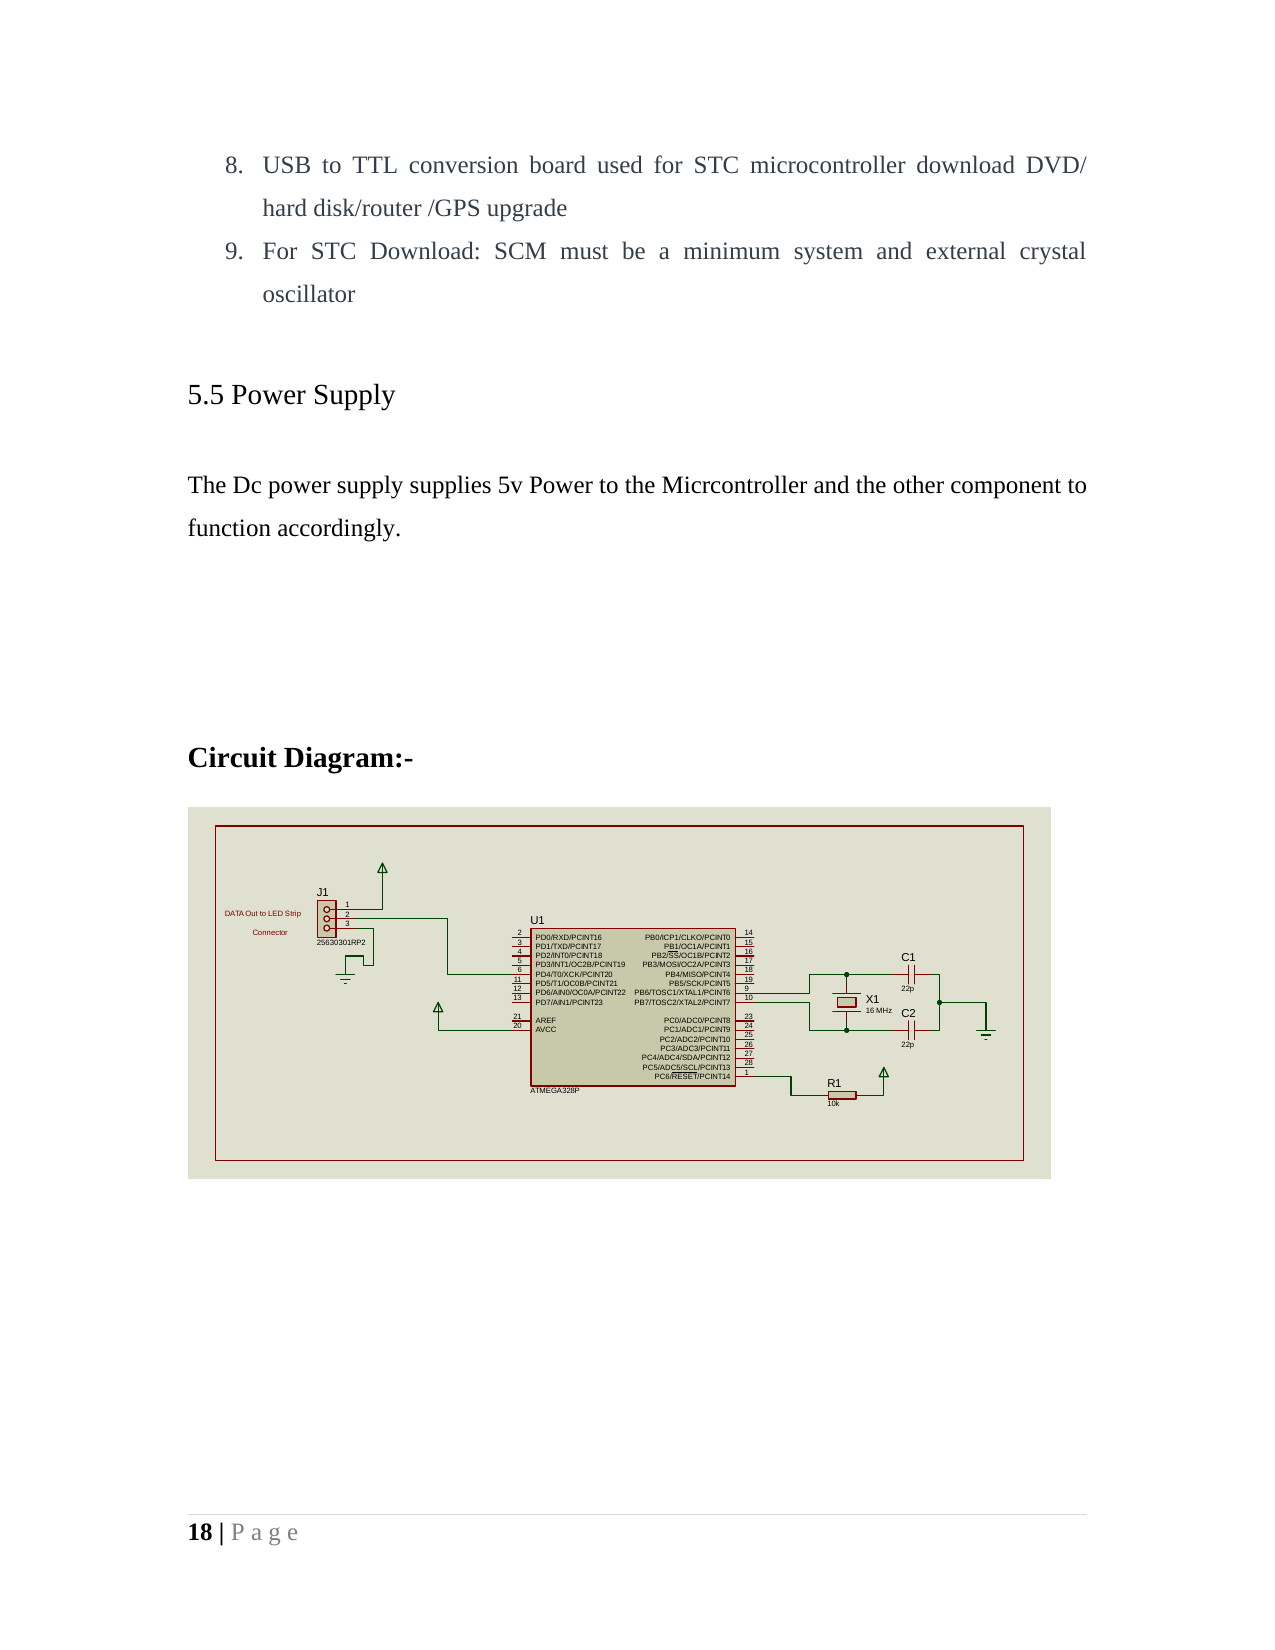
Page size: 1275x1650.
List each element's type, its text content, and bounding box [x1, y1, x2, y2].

text Circuit Diagram:- [187, 740, 1087, 774]
text 5.5 Power Supply [187, 377, 1087, 410]
list For STC Download: SCM must be a minimum system and external crystal oscillator [225, 236, 1087, 308]
list USB to TTL conversion board used for STC microcontroller download DVD/ hard disk/router /GPS upgrade [225, 150, 1087, 222]
text The Dc power supply supplies 5v Power to the Micrcontroller and the other component to function accordingly. [187, 480, 1087, 542]
